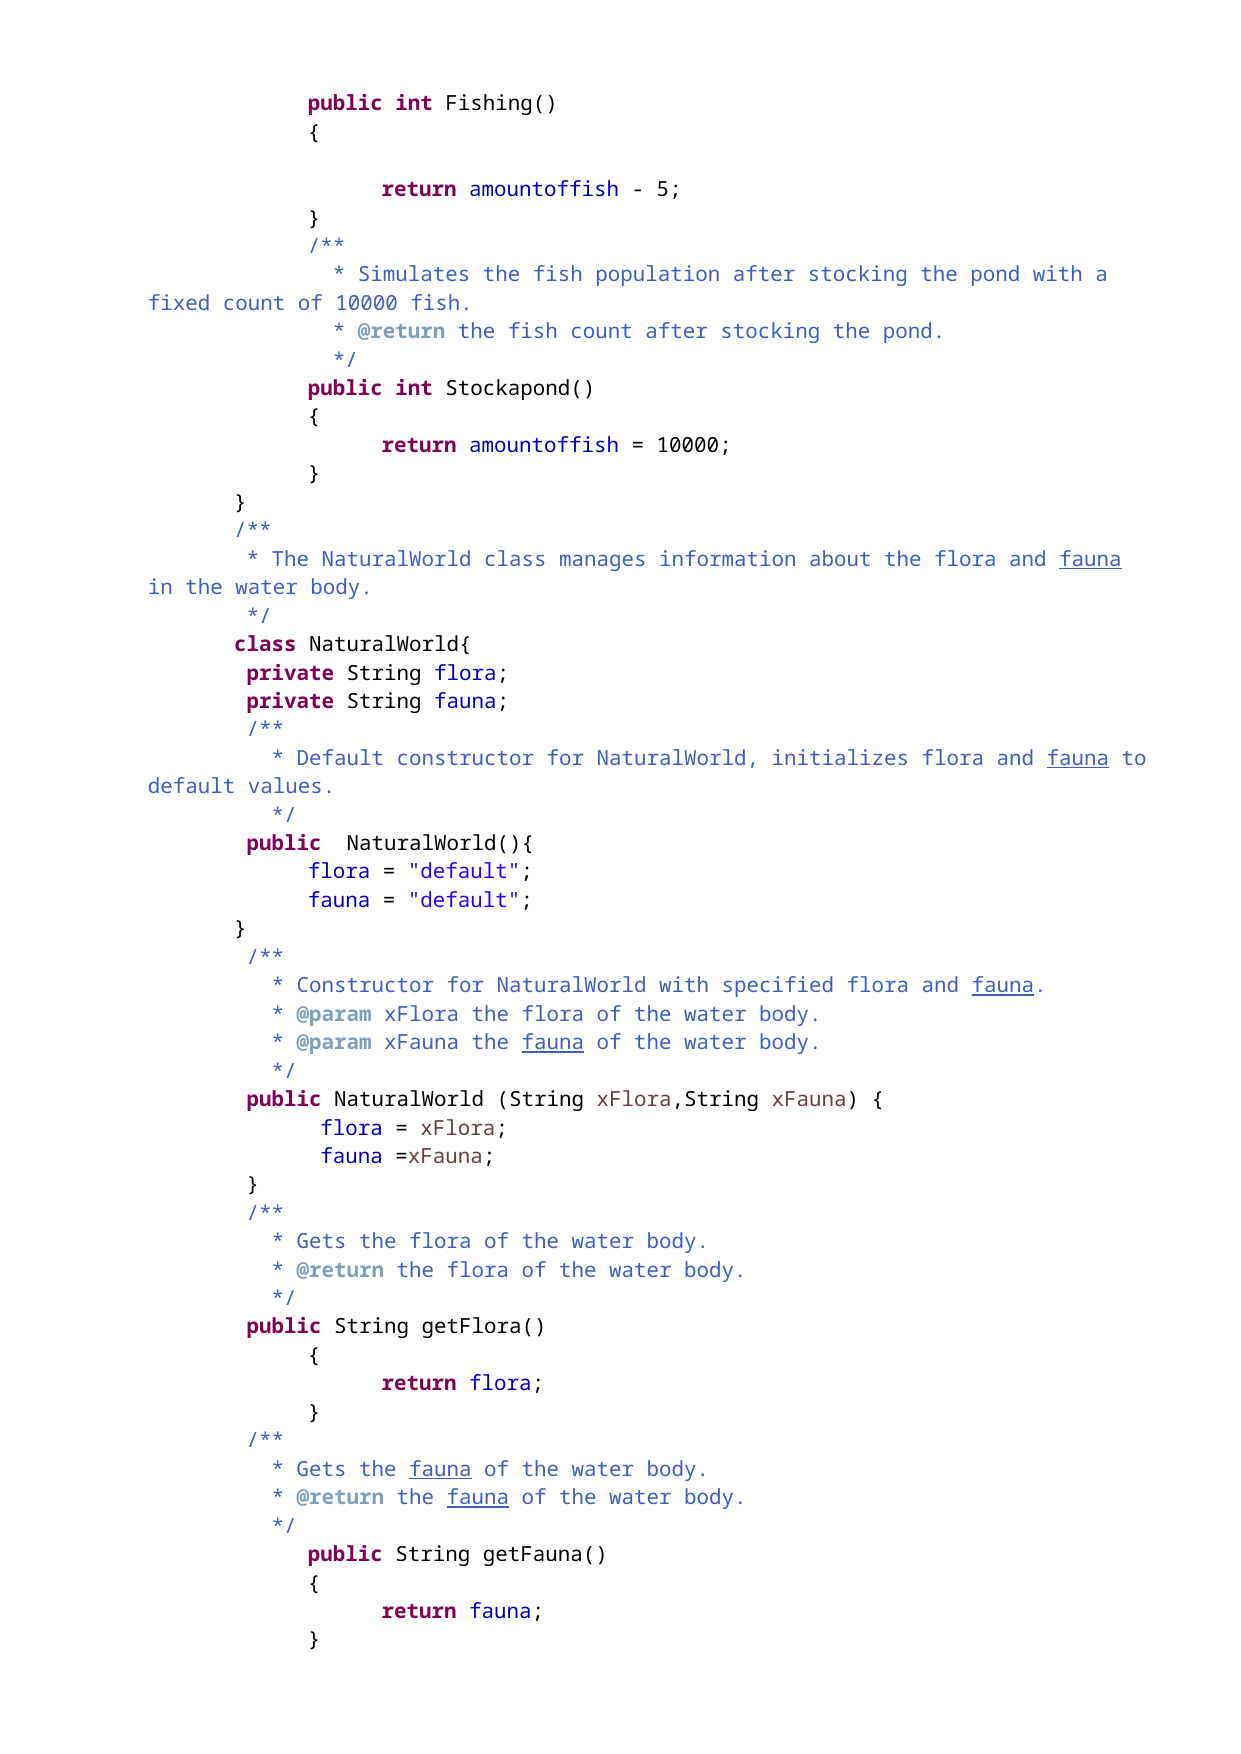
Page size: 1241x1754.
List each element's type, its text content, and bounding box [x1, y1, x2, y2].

text public int Fishing() [148, 88, 1152, 117]
text { [148, 1340, 1152, 1368]
text return fauna; [148, 1596, 1152, 1624]
text } [148, 458, 1152, 487]
text /** [148, 942, 1152, 970]
text private String fauna; [148, 686, 1152, 714]
text } [148, 1624, 1152, 1653]
text */ [148, 345, 1152, 373]
text */ [148, 1283, 1152, 1312]
text /** [148, 1425, 1152, 1454]
text */ [148, 1511, 1152, 1539]
text } [148, 487, 1152, 515]
text public int Stockapond() [148, 373, 1152, 402]
text * @param xFauna the fauna of the water body. [148, 1027, 1152, 1056]
text { [148, 402, 1152, 430]
text public String getFauna() [148, 1539, 1152, 1568]
text /** [148, 515, 1152, 544]
text flora = "default"; [148, 857, 1152, 885]
text { [148, 117, 1152, 145]
text * @return the fauna of the water body. [148, 1482, 1152, 1511]
text } [148, 1169, 1152, 1198]
text /** [148, 714, 1152, 743]
text */ [148, 1056, 1152, 1084]
text public NaturalWorld (String xFlora,String xFauna) { [148, 1084, 1152, 1113]
text fauna = "default"; [148, 885, 1152, 913]
text /** [148, 1198, 1152, 1226]
text public String getFlora() [148, 1312, 1152, 1340]
text */ [148, 800, 1152, 828]
text * @return the flora of the water body. [148, 1255, 1152, 1283]
text class NaturalWorld{ [148, 629, 1152, 658]
text * Gets the fauna of the water body. [148, 1454, 1152, 1482]
text } [148, 1397, 1152, 1425]
text * Simulates the fish population after stocking the pond with a fixed count of 10000 fish. [148, 259, 1152, 316]
text * Default constructor for NaturalWorld, initializes flora and fauna to default values. [148, 743, 1152, 800]
text private String flora; [148, 658, 1152, 686]
text * Gets the flora of the water body. [148, 1226, 1152, 1255]
text return amountoffish = 10000; [148, 430, 1152, 458]
text * @return the fish count after stocking the pond. [148, 316, 1152, 345]
text return amountoffish - 5; [148, 174, 1152, 203]
text public NaturalWorld(){ [148, 828, 1152, 857]
text return flora; [148, 1368, 1152, 1397]
text * @param xFlora the flora of the water body. [148, 999, 1152, 1027]
text * The NaturalWorld class manages information about the flora and fauna in the water body. [148, 544, 1152, 601]
text */ [148, 601, 1152, 629]
text flora = xFlora; [148, 1113, 1152, 1141]
text } [148, 203, 1152, 231]
text /** [148, 231, 1152, 259]
text * Constructor for NaturalWorld with specified flora and fauna. [148, 970, 1152, 999]
text { [148, 1568, 1152, 1596]
text fauna =xFauna; [148, 1141, 1152, 1169]
text } [148, 913, 1152, 942]
